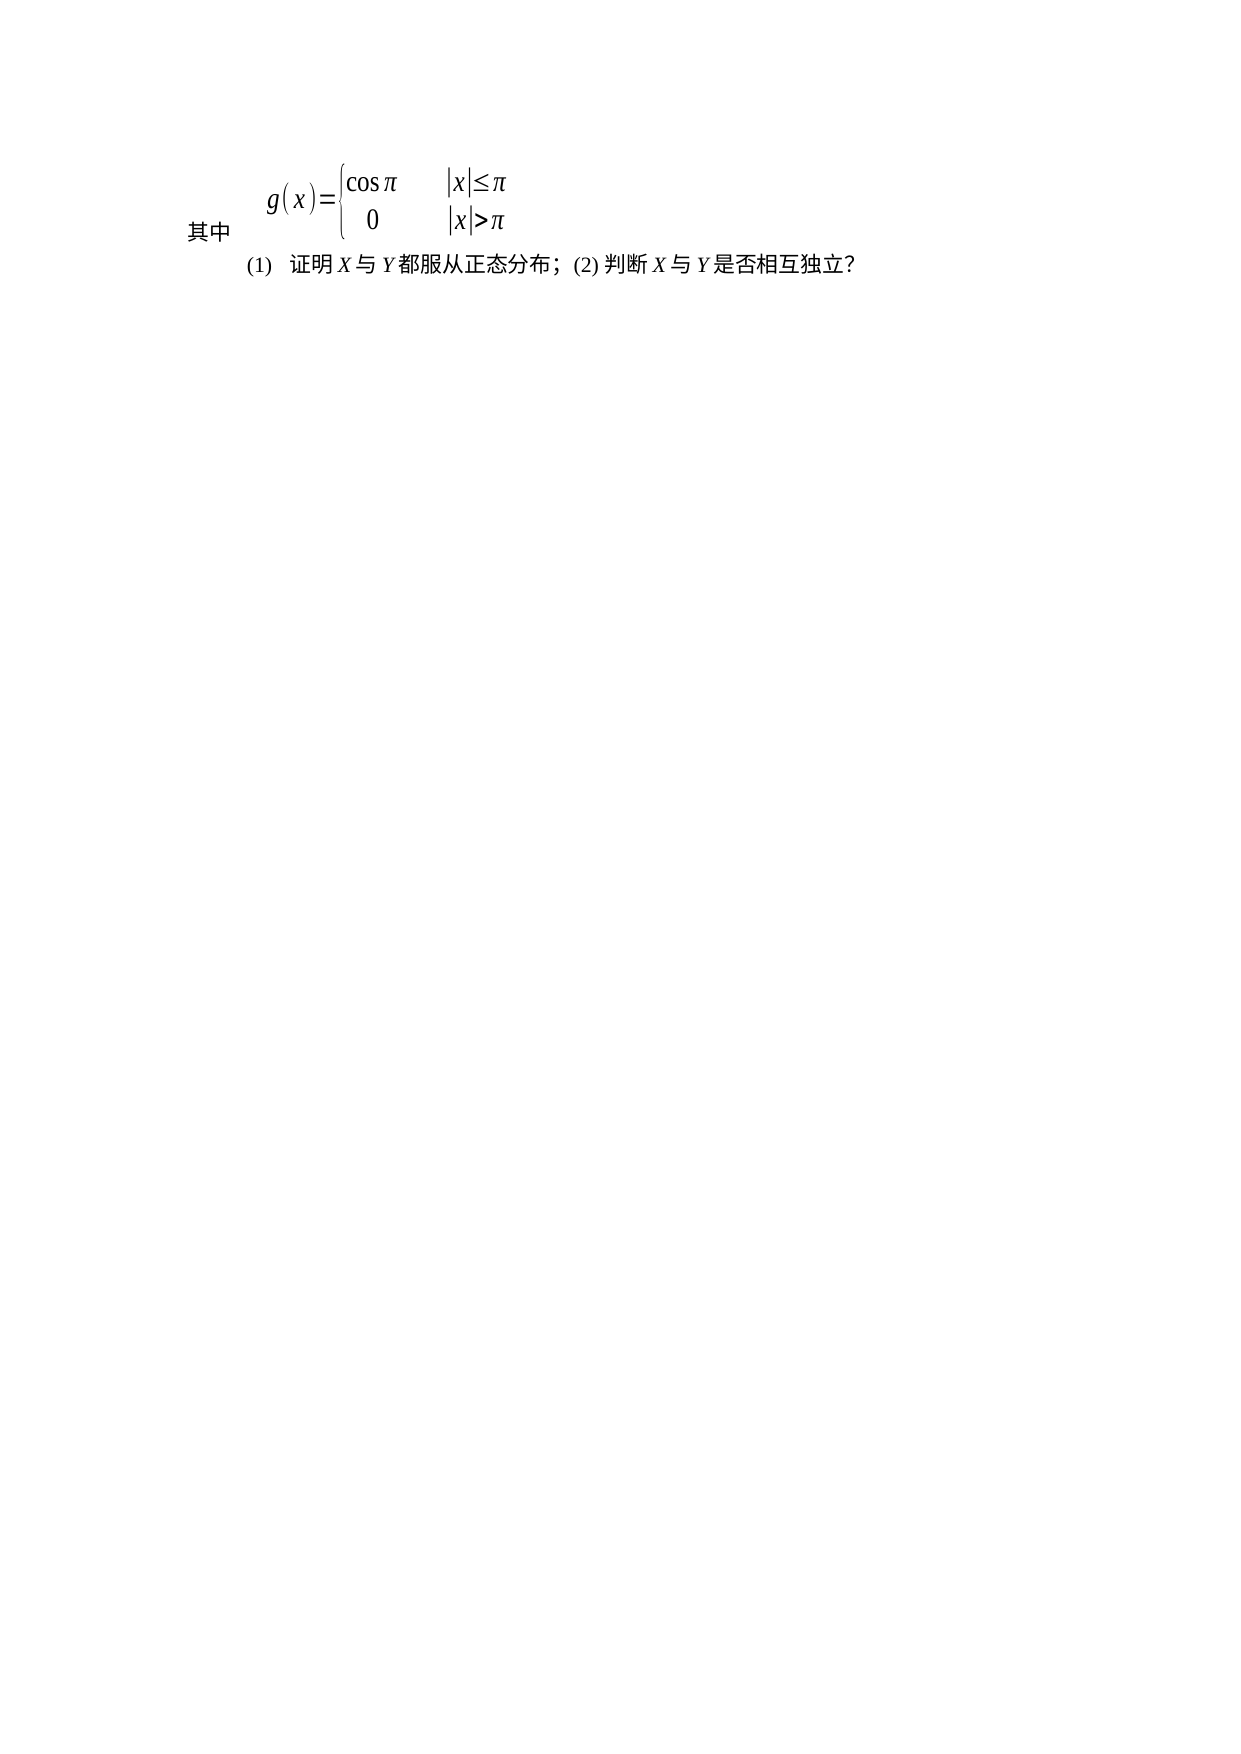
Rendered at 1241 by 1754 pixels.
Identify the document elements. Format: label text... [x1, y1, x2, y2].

text 其中 [187, 162, 1053, 247]
list 证明X与Y都服从正态分布；(2) 判断X与Y是否相互独立？ [247, 247, 1053, 279]
